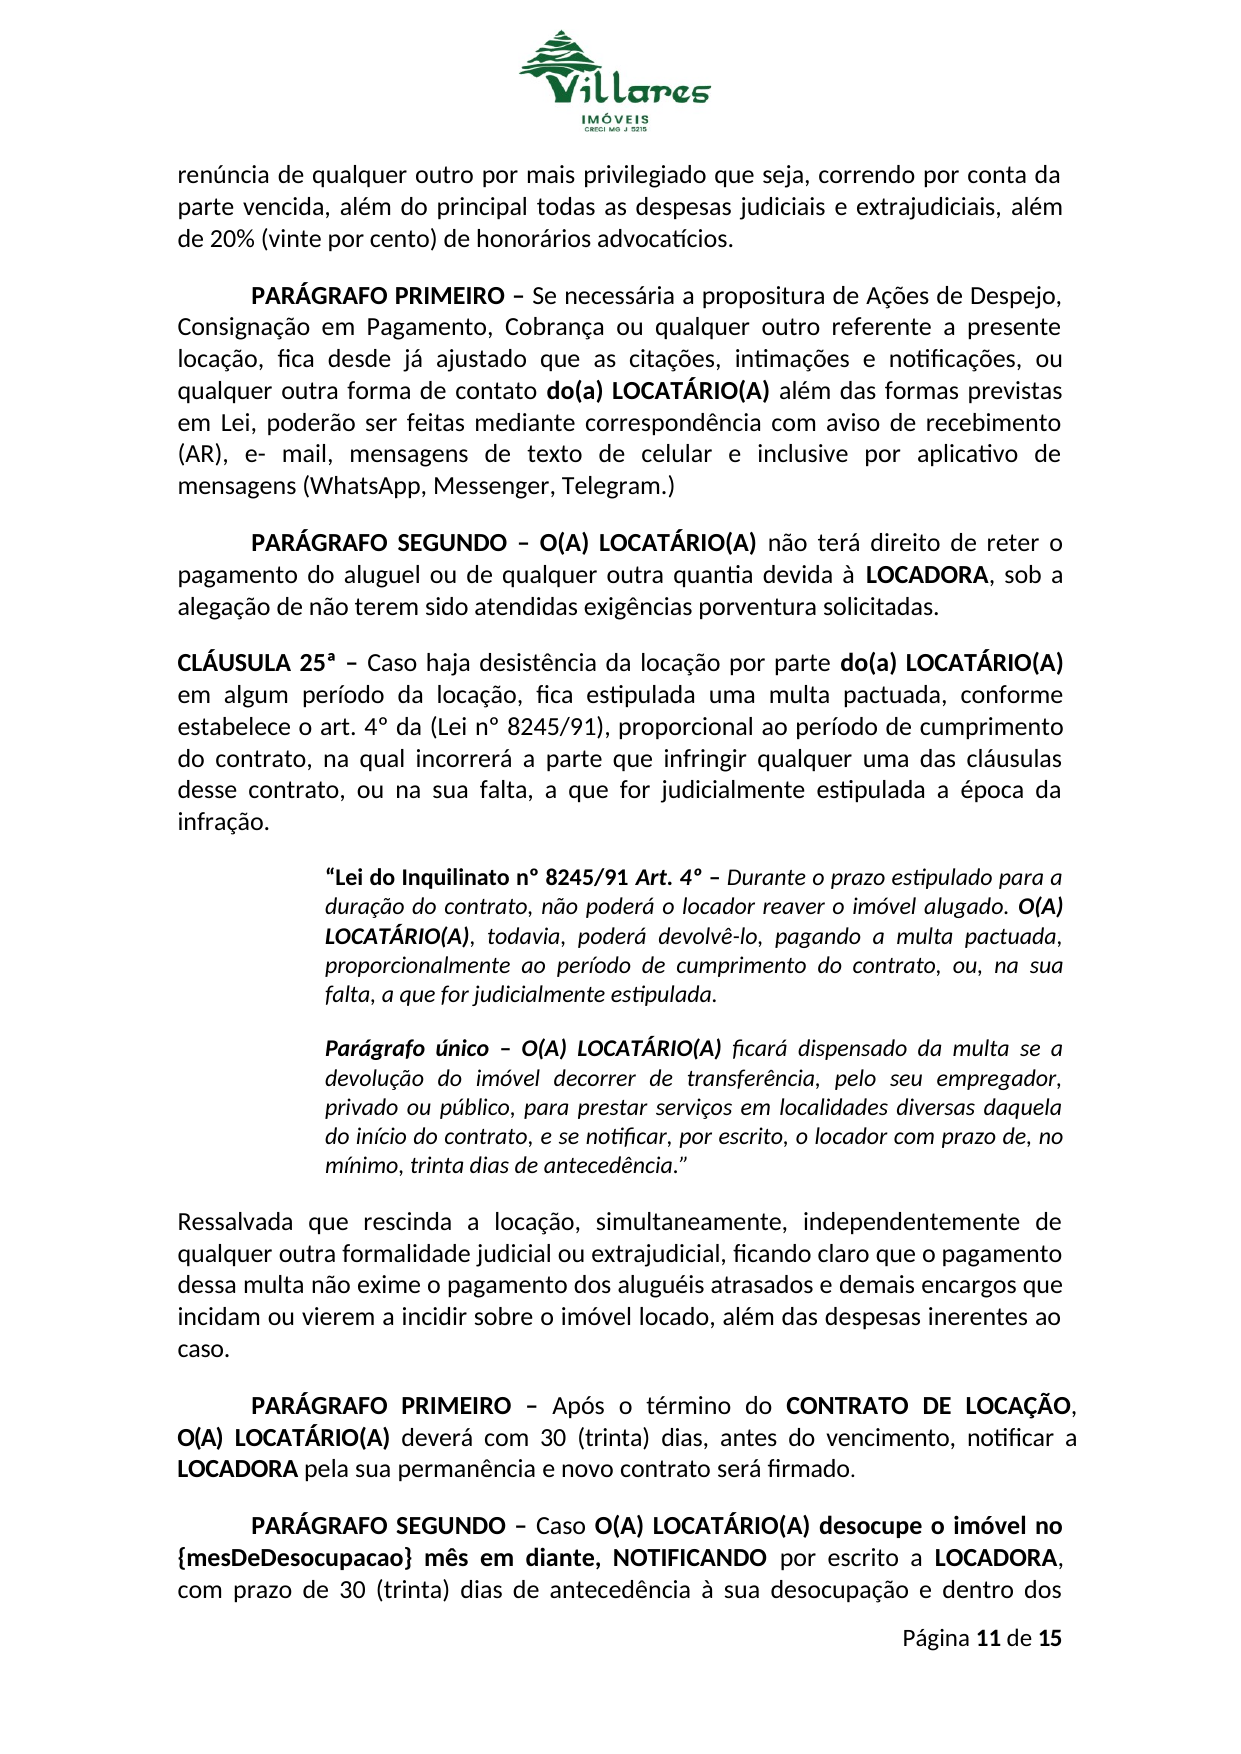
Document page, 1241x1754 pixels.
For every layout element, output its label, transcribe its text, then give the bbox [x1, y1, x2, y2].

picture [518, 29, 712, 132]
text Parágrafo único – O(A) LOCATÁRIO(A) ficará dispensado da multa se a devolução do imóvel decorrer de transferência, pelo seu empregador, privado ou público, para prestar serviços em localidades diversas daquela do início do contrato, e se notificar, por escrito, o locador com prazo de, no mínimo, trinta dias de antecedência.” [325, 1033, 1063, 1180]
text Ressalvada que rescinda a locação, simultaneamente, independentemente de qualquer outra formalidade judicial ou extrajudicial, ficando claro que o pagamento dessa multa não exime o pagamento dos aluguéis atrasados e demais encargos que incidam ou vierem a incidir sobre o imóvel locado, além das despesas inerentes ao caso. [177, 1205, 1063, 1364]
text PARÁGRAFO SEGUNDO – O(A) LOCATÁRIO(A) não terá direito de reter o pagamento do aluguel ou de qualquer outra quantia devida à LOCADORA, sob a alegação de não terem sido atendidas exigências porventura solicitadas. [177, 526, 1063, 622]
text PARÁGRAFO PRIMEIRO – Se necessária a propositura de Ações de Despejo, Consignação em Pagamento, Cobrança ou qualquer outro referente a presente locação, fica desde já ajustado que as citações, intimações e notificações, ou qualquer outra forma de contato do(a) LOCATÁRIO(A) além das formas previstas em Lei, poderão ser feitas mediante correspondência com aviso de recebimento (AR), e- mail, mensagens de texto de celular e inclusive por aplicativo de mensagens (WhatsApp, Messenger, Telegram.) [177, 279, 1063, 501]
text CLÁUSULA 25ª – Caso haja desistência da locação por parte do(a) LOCATÁRIO(A) em algum período da locação, fica estipulada uma multa pactuada, conforme estabelece o art. 4º da (Lei nº 8245/91), proporcional ao período de cumprimento do contrato, na qual incorrerá a parte que infringir qualquer uma das cláusulas desse contrato, ou na sua falta, a que for judicialmente estipulada a época da infração. [177, 646, 1064, 837]
text “Lei do Inquilinato nº 8245/91 Art. 4º – Durante o prazo estipulado para a duração do contrato, não poderá o locador reaver o imóvel alugado. O(A) LOCATÁRIO(A), todavia, poderá devolvê-lo, pagando a multa pactuada, proporcionalmente ao período de cumprimento do contrato, ou, na sua falta, a que for judicialmente estipulada. [325, 862, 1063, 1008]
text PARÁGRAFO PRIMEIRO – Após o término do CONTRATO DE LOCAÇÃO, O(A) LOCATÁRIO(A) deverá com 30 (trinta) dias, antes do vencimento, notificar a LOCADORA pela sua permanência e novo contrato será firmado. [177, 1389, 1078, 1484]
